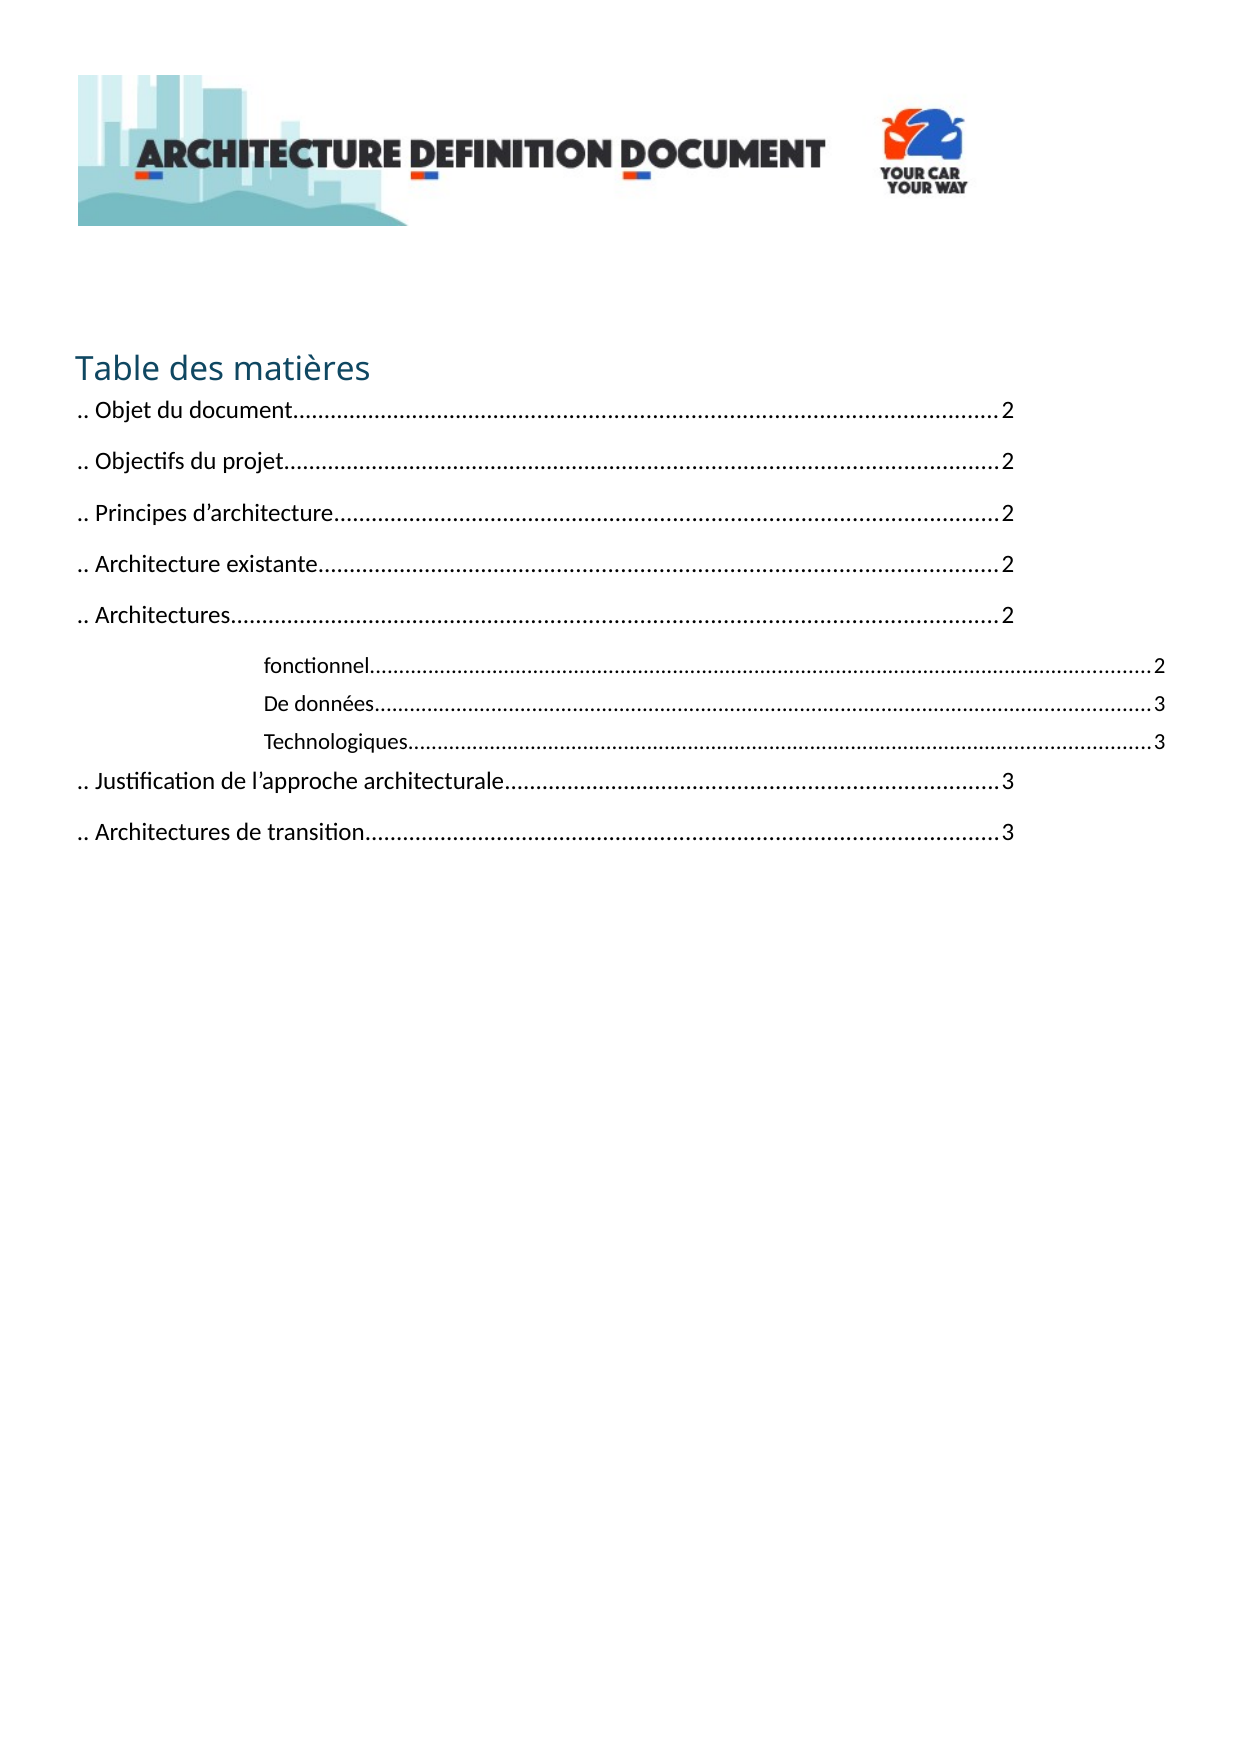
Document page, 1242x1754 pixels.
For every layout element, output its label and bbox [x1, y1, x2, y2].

picture [78, 75, 1019, 226]
